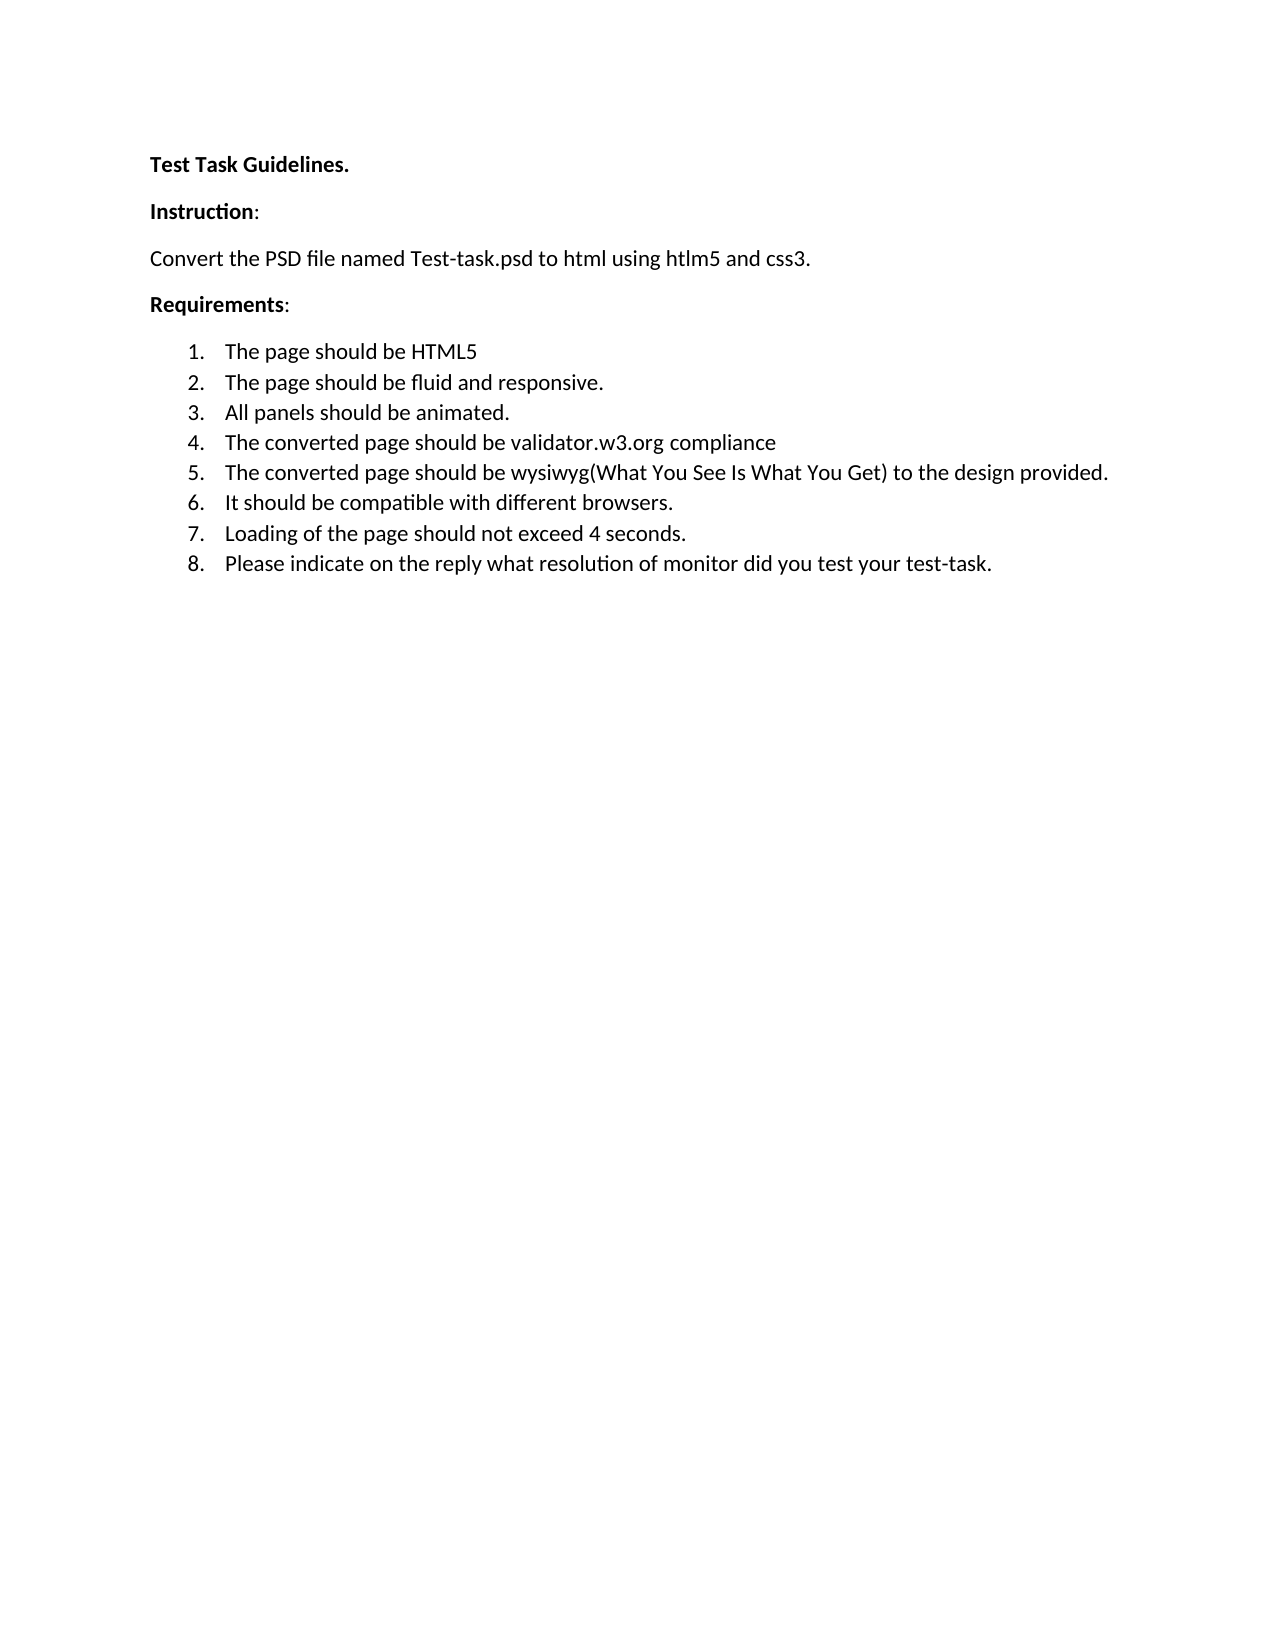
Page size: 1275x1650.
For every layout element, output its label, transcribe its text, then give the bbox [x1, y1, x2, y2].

text Requirements: [150, 291, 1125, 319]
list The converted page should be validator.w3.org compliance [187, 428, 1125, 456]
list The page should be HTML5 [187, 337, 1125, 366]
list Please indicate on the reply what resolution of monitor did you test your test-task. [187, 549, 1125, 577]
list All panels should be animated. [187, 398, 1125, 426]
text Instruction: [150, 197, 1125, 225]
list Loading of the page should not exceed 4 seconds. [187, 519, 1125, 547]
list It should be compatible with different browsers. [187, 488, 1125, 517]
text Convert the PSD file named Test-task.psd to html using htlm5 and css3. [150, 244, 1125, 272]
list The converted page should be wysiwyg(What You See Is What You Get) to the design provided. [187, 458, 1125, 486]
text Test Task Guidelines. [150, 150, 1125, 178]
list The page should be fluid and responsive. [187, 368, 1125, 396]
